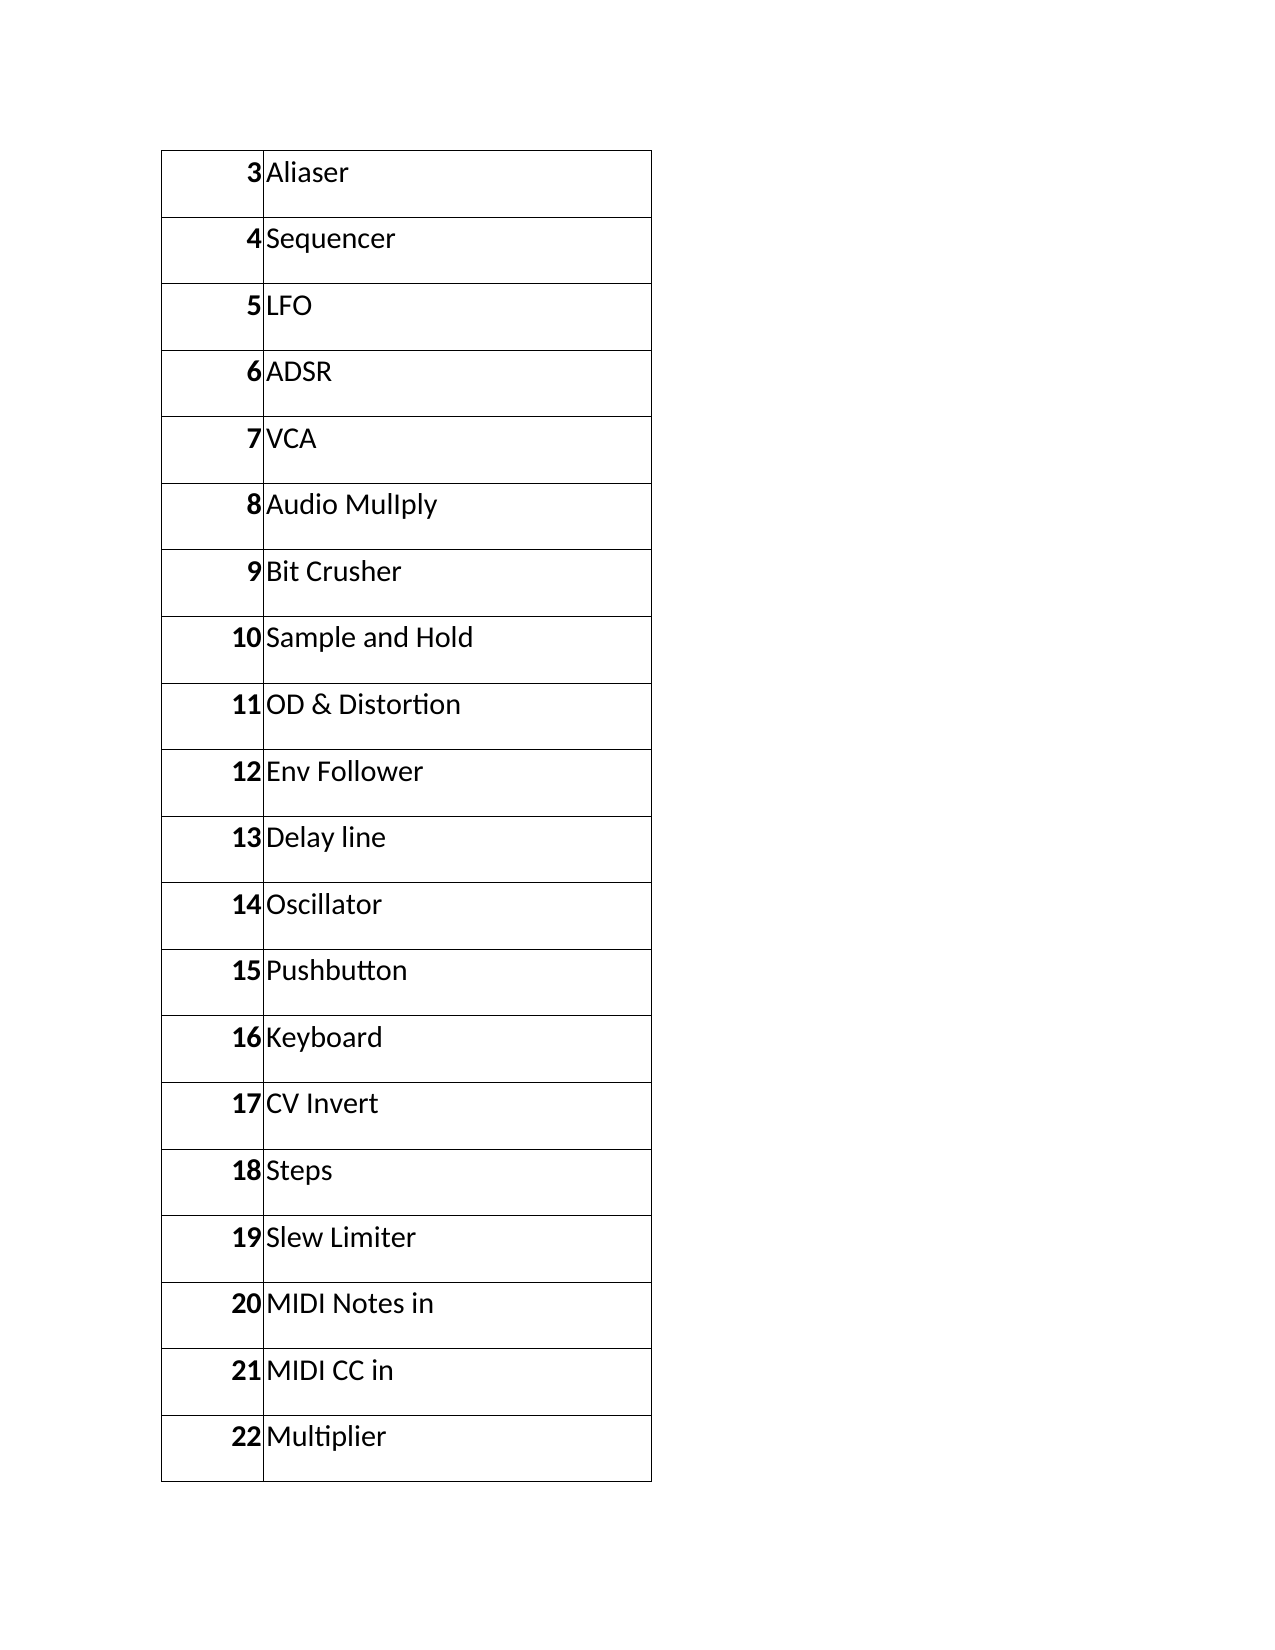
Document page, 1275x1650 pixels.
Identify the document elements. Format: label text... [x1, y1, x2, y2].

table_cell 5 [162, 284, 263, 350]
table_cell 21 [162, 1349, 263, 1415]
table_cell Audio MulIply [264, 484, 651, 549]
table_cell 6 [162, 351, 263, 416]
table_cell MIDI CC in [264, 1349, 651, 1415]
table_cell 7 [162, 417, 263, 483]
table_cell Pushbutton [264, 950, 651, 1015]
table_cell 17 [162, 1083, 263, 1148]
table_cell 9 [162, 550, 263, 616]
table_cell LFO [264, 284, 651, 350]
table_cell 4 [162, 218, 263, 283]
table_cell 8 [162, 484, 263, 549]
table_cell 15 [162, 950, 263, 1015]
table_cell 22 [162, 1416, 263, 1481]
table_cell Multiplier [264, 1416, 651, 1481]
table_cell 16 [162, 1016, 263, 1082]
table_cell CV Invert [264, 1083, 651, 1148]
table_cell Oscillator [264, 883, 651, 949]
table_cell Steps [264, 1150, 651, 1215]
table_cell 12 [162, 750, 263, 816]
table_cell Delay line [264, 817, 651, 882]
table_cell Env Follower [264, 750, 651, 816]
table_cell 10 [162, 617, 263, 682]
table_cell 20 [162, 1283, 263, 1348]
table_cell Sequencer [264, 218, 651, 283]
table_cell VCA [264, 417, 651, 483]
table_cell 18 [162, 1150, 263, 1215]
table_cell Sample and Hold [264, 617, 651, 682]
table_cell Keyboard [264, 1016, 651, 1082]
table_cell 13 [162, 817, 263, 882]
table_cell Bit Crusher [264, 550, 651, 616]
table_cell 3 [162, 151, 263, 217]
table_cell OD & Distortion [264, 684, 651, 749]
table_cell MIDI Notes in [264, 1283, 651, 1348]
table_cell ADSR [264, 351, 651, 416]
table_cell Slew Limiter [264, 1216, 651, 1282]
table_cell 11 [162, 684, 263, 749]
table_cell 14 [162, 883, 263, 949]
table_cell Aliaser [264, 151, 651, 217]
table_cell 19 [162, 1216, 263, 1282]
